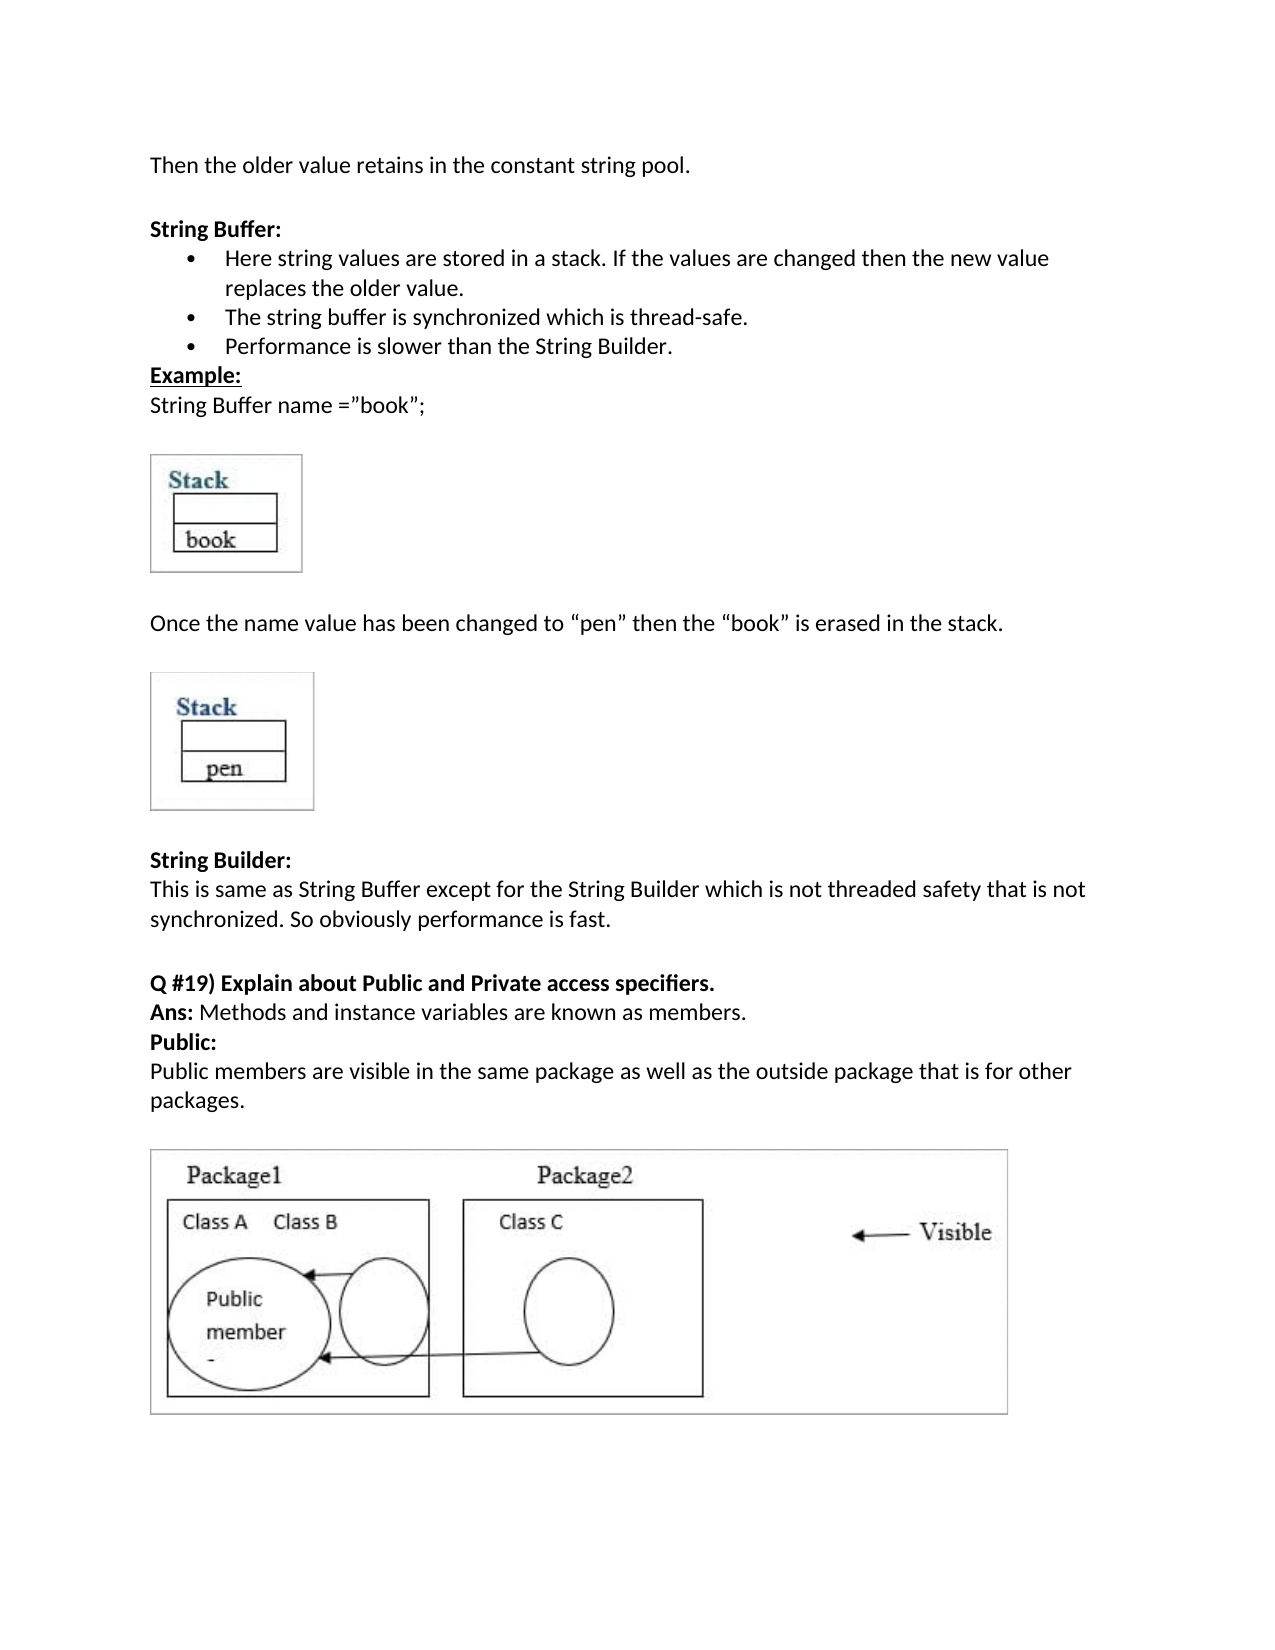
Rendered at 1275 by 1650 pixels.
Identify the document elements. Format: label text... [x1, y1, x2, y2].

list Performance is slower than the String Builder. [187, 331, 1125, 361]
text Once the name value has been changed to “pen” then the “book” is erased in the stack. [150, 608, 1125, 637]
text Public members are visible in the same package as well as the outside package that is for other packages. [150, 1056, 1125, 1114]
list The string buffer is synchronized which is thread-safe. [187, 302, 1125, 331]
list Here string values are stored in a stack. If the values are changed then the new value replaces the older value. [187, 243, 1125, 302]
picture [150, 672, 315, 811]
text String Builder: [150, 845, 1125, 874]
text Example: [150, 361, 1125, 390]
text Public: [150, 1027, 1125, 1056]
picture [150, 1149, 1009, 1415]
picture [150, 454, 303, 573]
text String Buffer name =”book”; [150, 390, 1125, 419]
text Q #19) Explain about Public and Private access specifiers. [150, 968, 1125, 997]
text Ans: Methods and instance variables are known as members. [150, 997, 1125, 1027]
text Then the older value retains in the constant string pool. [150, 150, 1125, 179]
text This is same as String Buffer except for the String Builder which is not threaded safety that is not synchronized. So obviously performance is fast. [150, 874, 1125, 933]
text String Buffer: [150, 214, 1125, 243]
